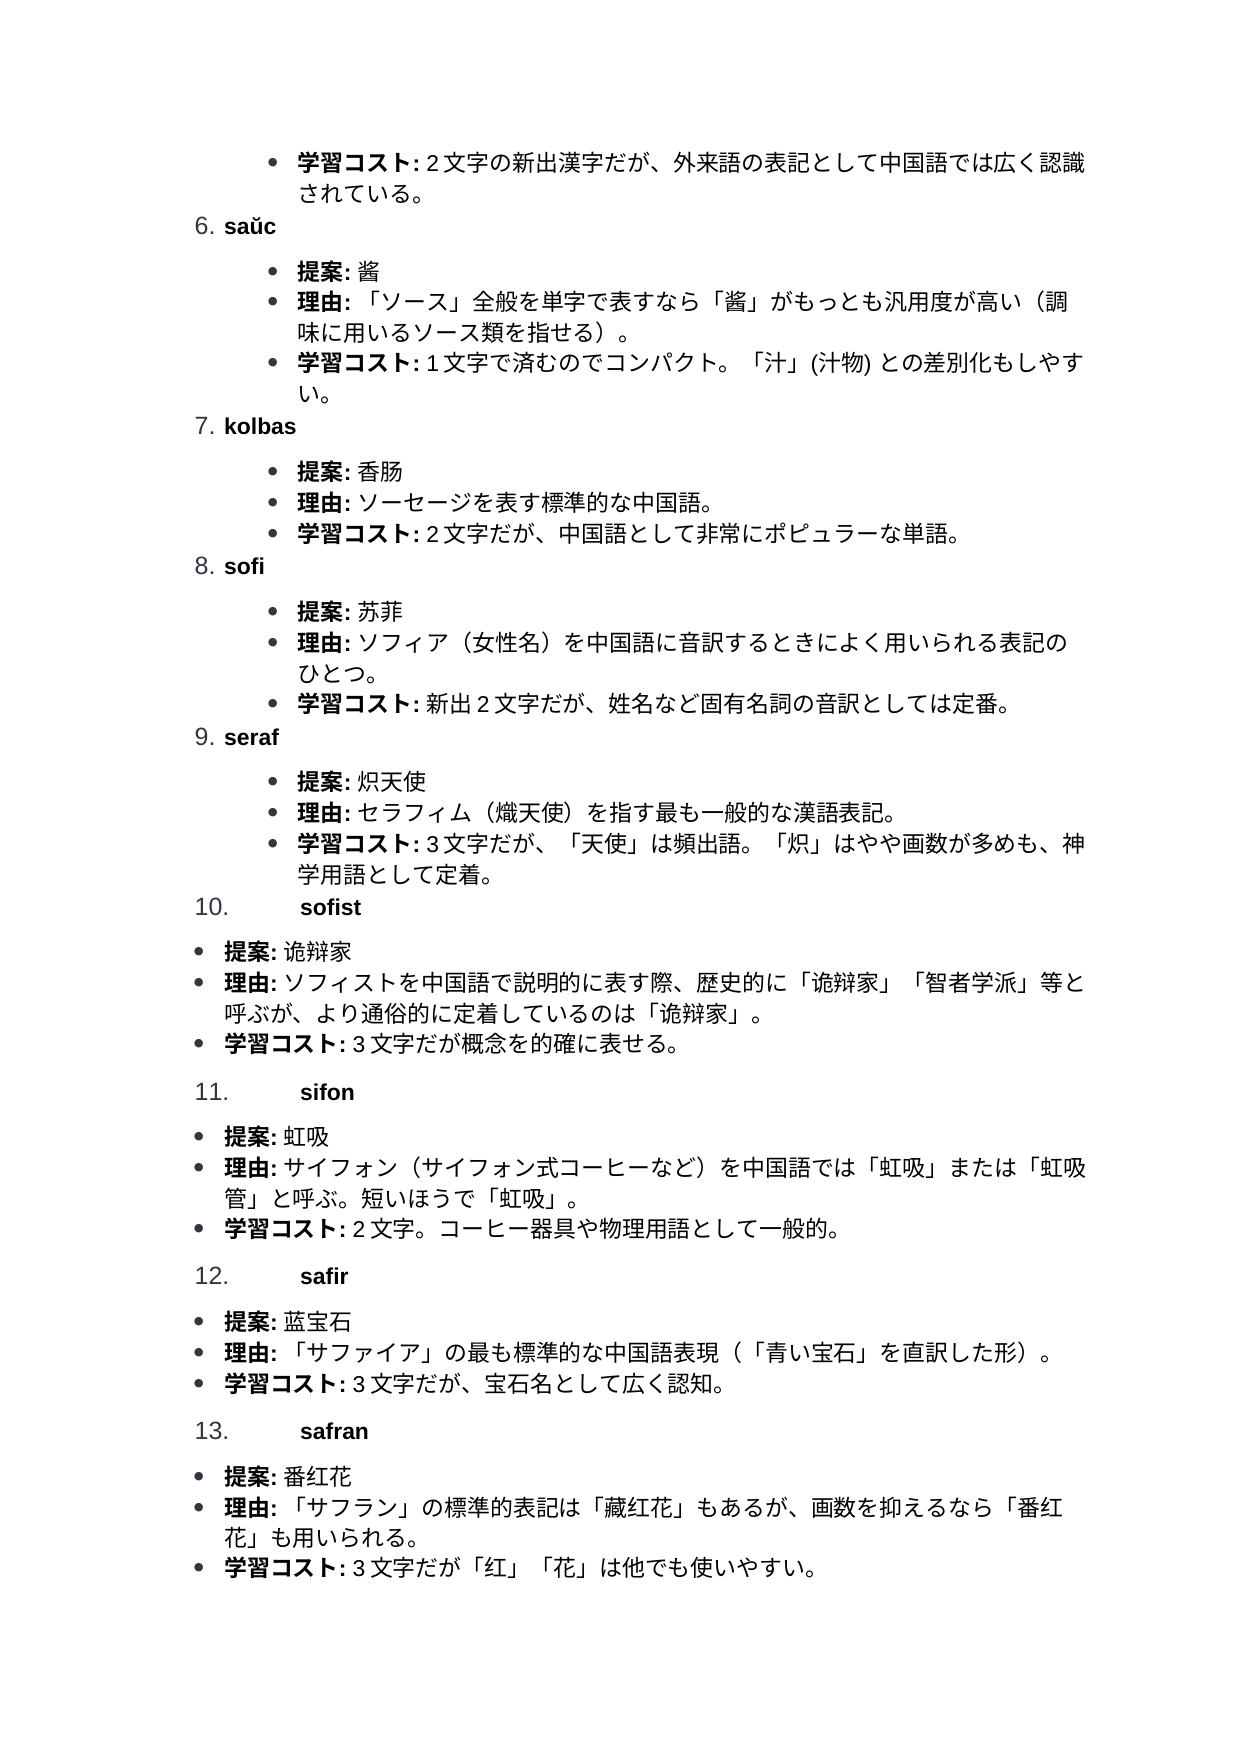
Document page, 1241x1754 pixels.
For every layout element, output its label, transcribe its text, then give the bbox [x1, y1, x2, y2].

list 提案: 炽天使 [268, 769, 1090, 796]
list 理由: 「サファイア」の最も標準的な中国語表現（「青い宝石」を直訳した形）。 [194, 1340, 1090, 1367]
list sofist [194, 892, 1090, 921]
list 学習コスト: 3文字だが、「天使」は頻出語。「炽」はやや画数が多めも、神学用語として定着。 [268, 831, 1090, 888]
list 提案: 虹吸 [194, 1124, 1090, 1151]
list sofi [194, 551, 1090, 580]
list 提案: 苏菲 [268, 599, 1090, 626]
list 学習コスト: 1文字で済むのでコンパクト。「汁」(汁物) との差別化もしやすい。 [268, 350, 1090, 407]
list 理由: サイフォン（サイフォン式コーヒーなど）を中国語では「虹吸」または「虹吸管」と呼ぶ。短いほうで「虹吸」。 [194, 1155, 1090, 1212]
list 理由: ソーセージを表す標準的な中国語。 [268, 490, 1090, 517]
list 学習コスト: 新出2文字だが、姓名など固有名詞の音訳としては定番。 [268, 691, 1090, 718]
list 学習コスト: 2文字。コーヒー器具や物理用語として一般的。 [194, 1216, 1090, 1243]
list 提案: 蓝宝石 [194, 1309, 1090, 1336]
list 学習コスト: 3文字だが「红」「花」は他でも使いやすい。 [194, 1555, 1090, 1582]
list 理由: セラフィム（熾天使）を指す最も一般的な漢語表記。 [268, 800, 1090, 827]
list saŭc [194, 211, 1090, 240]
list kolbas [194, 411, 1090, 440]
list 提案: 香肠 [268, 459, 1090, 486]
list sifon [194, 1077, 1090, 1105]
list 学習コスト: 2文字だが、中国語として非常にポピュラーな単語。 [268, 521, 1090, 547]
list 理由: ソフィア（女性名）を中国語に音訳するときによく用いられる表記のひとつ。 [268, 630, 1090, 687]
list safir [194, 1261, 1090, 1290]
list 理由: 「ソース」全般を単字で表すなら「酱」がもっとも汎用度が高い（調味に用いるソース類を指せる）。 [268, 289, 1090, 346]
list 学習コスト: 3文字だが、宝石名として広く認知。 [194, 1371, 1090, 1397]
list 学習コスト: 3文字だが概念を的確に表せる。 [194, 1031, 1090, 1058]
list 理由: 「サフラン」の標準的表記は「藏红花」もあるが、画数を抑えるなら「番红花」も用いられる。 [194, 1494, 1090, 1552]
list seraf [194, 722, 1090, 750]
list 提案: 番红花 [194, 1464, 1090, 1491]
list 提案: 酱 [268, 258, 1090, 285]
list 提案: 诡辩家 [194, 939, 1090, 966]
list 学習コスト: 2文字の新出漢字だが、外来語の表記として中国語では広く認識されている。 [268, 150, 1090, 207]
list 理由: ソフィストを中国語で説明的に表す際、歴史的に「诡辩家」「智者学派」等と呼ぶが、より通俗的に定着しているのは「诡辩家」。 [194, 970, 1090, 1027]
list safran [194, 1416, 1090, 1445]
